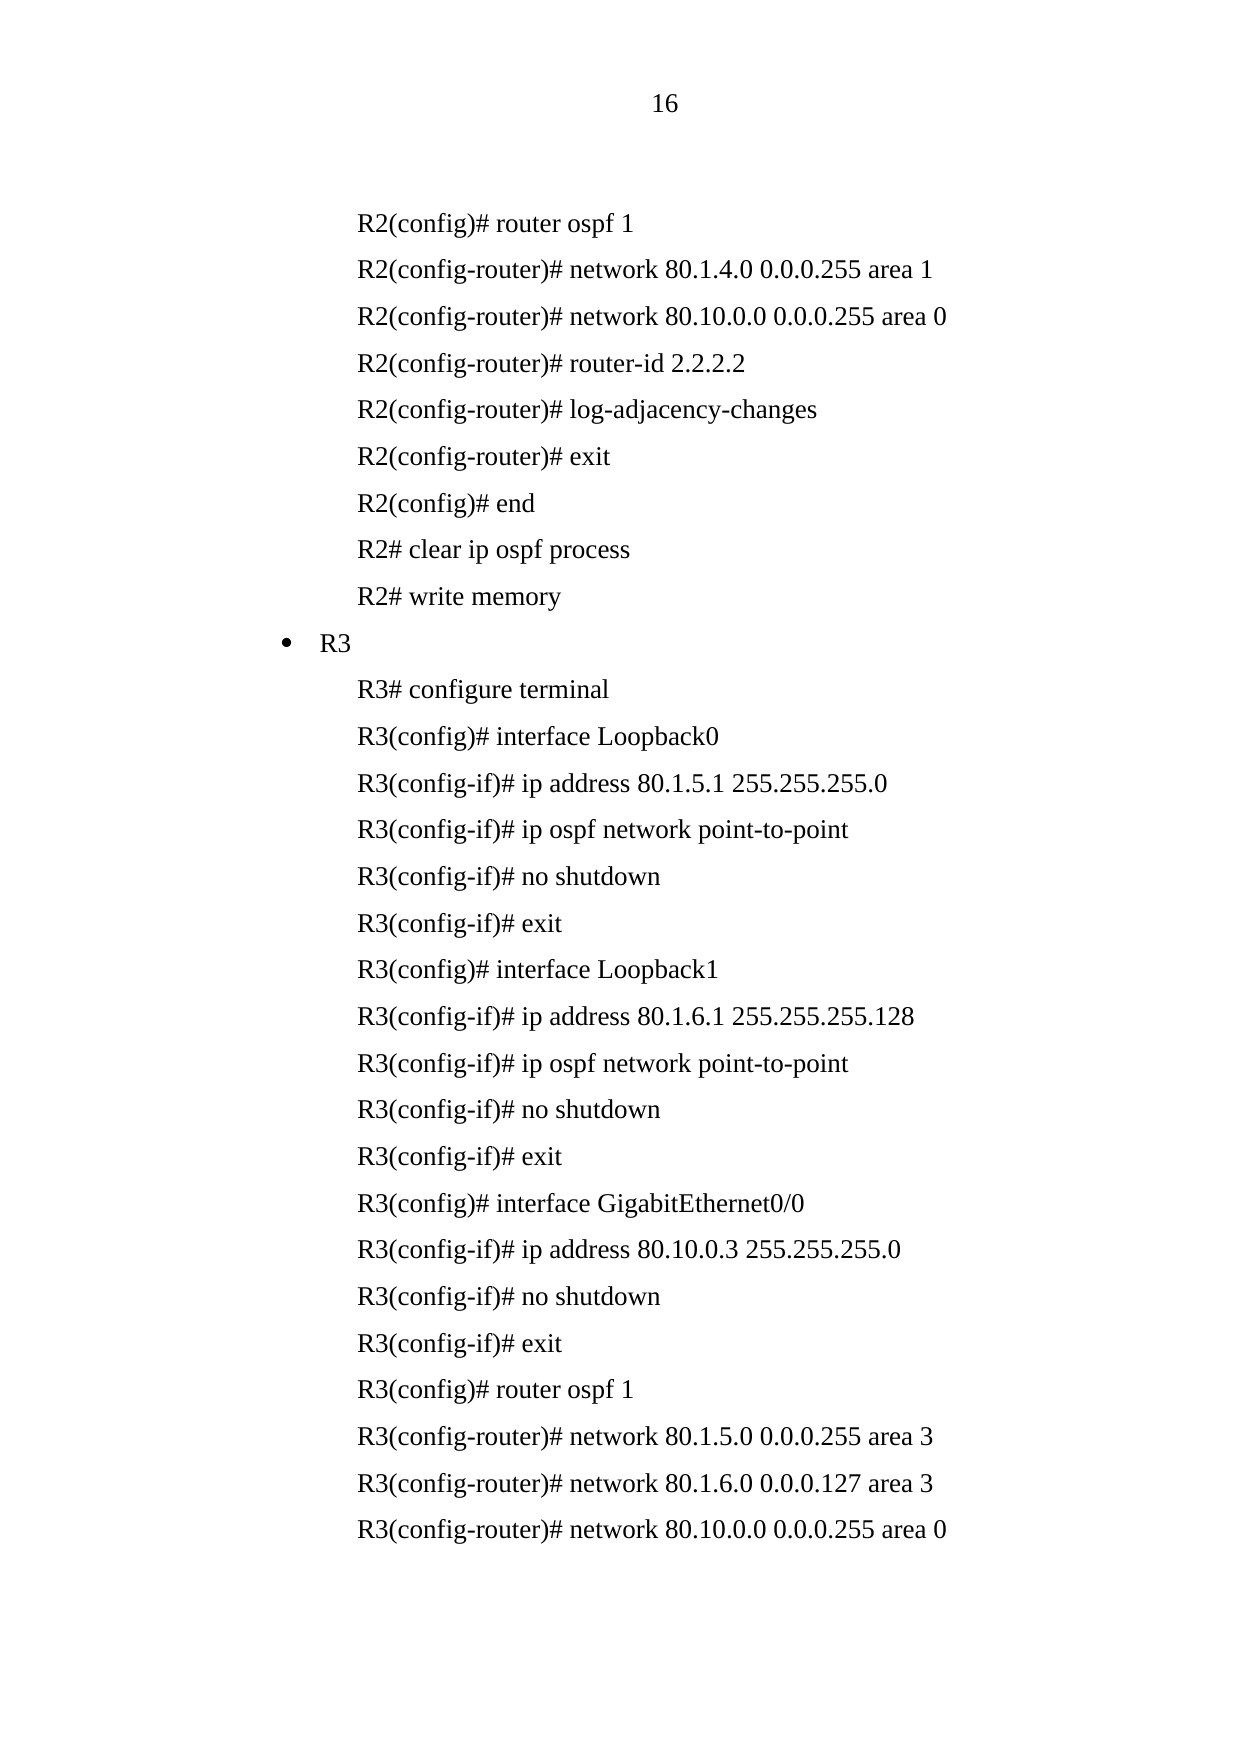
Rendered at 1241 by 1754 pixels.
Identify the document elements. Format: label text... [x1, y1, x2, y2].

text R3(config-if)# no shutdown [357, 860, 1122, 891]
text R3(config-if)# ip address 80.1.5.1 255.255.255.0 [357, 767, 1122, 798]
text R3# configure terminal [357, 674, 1122, 705]
text R3(config-if)# no shutdown [357, 1280, 1122, 1311]
text R3(config-if)# exit [357, 907, 1122, 938]
text R3(config)# interface Loopback1 [357, 954, 1122, 985]
text R3(config-if)# no shutdown [357, 1094, 1122, 1125]
text R3(config-router)# network 80.1.6.0 0.0.0.127 area 3 [357, 1467, 1122, 1498]
text R3(config-if)# exit [357, 1140, 1122, 1171]
text R2# clear ip ospf process [357, 533, 1122, 564]
text R2(config-router)# exit [357, 440, 1122, 471]
text R3(config-if)# ip ospf network point-to-point [357, 814, 1122, 845]
text R2(config-router)# network 80.1.4.0 0.0.0.255 area 1 [357, 253, 1122, 284]
list R3 [282, 627, 1122, 658]
text R3(config-if)# ip address 80.1.6.1 255.255.255.128 [357, 1000, 1122, 1031]
text R3(config-router)# network 80.1.5.0 0.0.0.255 area 3 [357, 1420, 1122, 1451]
text R3(config)# router ospf 1 [357, 1374, 1122, 1405]
text R2(config)# end [357, 487, 1122, 518]
text R3(config)# interface GigabitEthernet0/0 [357, 1187, 1122, 1218]
text R3(config-if)# exit [357, 1327, 1122, 1358]
text R3(config)# interface Loopback0 [357, 720, 1122, 751]
text R2(config-router)# network 80.10.0.0 0.0.0.255 area 0 [357, 300, 1122, 331]
text R2(config-router)# router-id 2.2.2.2 [357, 347, 1122, 378]
text R2# write memory [357, 580, 1122, 611]
text R3(config-if)# ip address 80.10.0.3 255.255.255.0 [357, 1234, 1122, 1265]
text R3(config-if)# ip ospf network point-to-point [357, 1047, 1122, 1078]
text R2(config)# router ospf 1 [357, 207, 1122, 238]
text R3(config-router)# network 80.10.0.0 0.0.0.255 area 0 [357, 1514, 1122, 1545]
text R2(config-router)# log-adjacency-changes [357, 393, 1122, 424]
